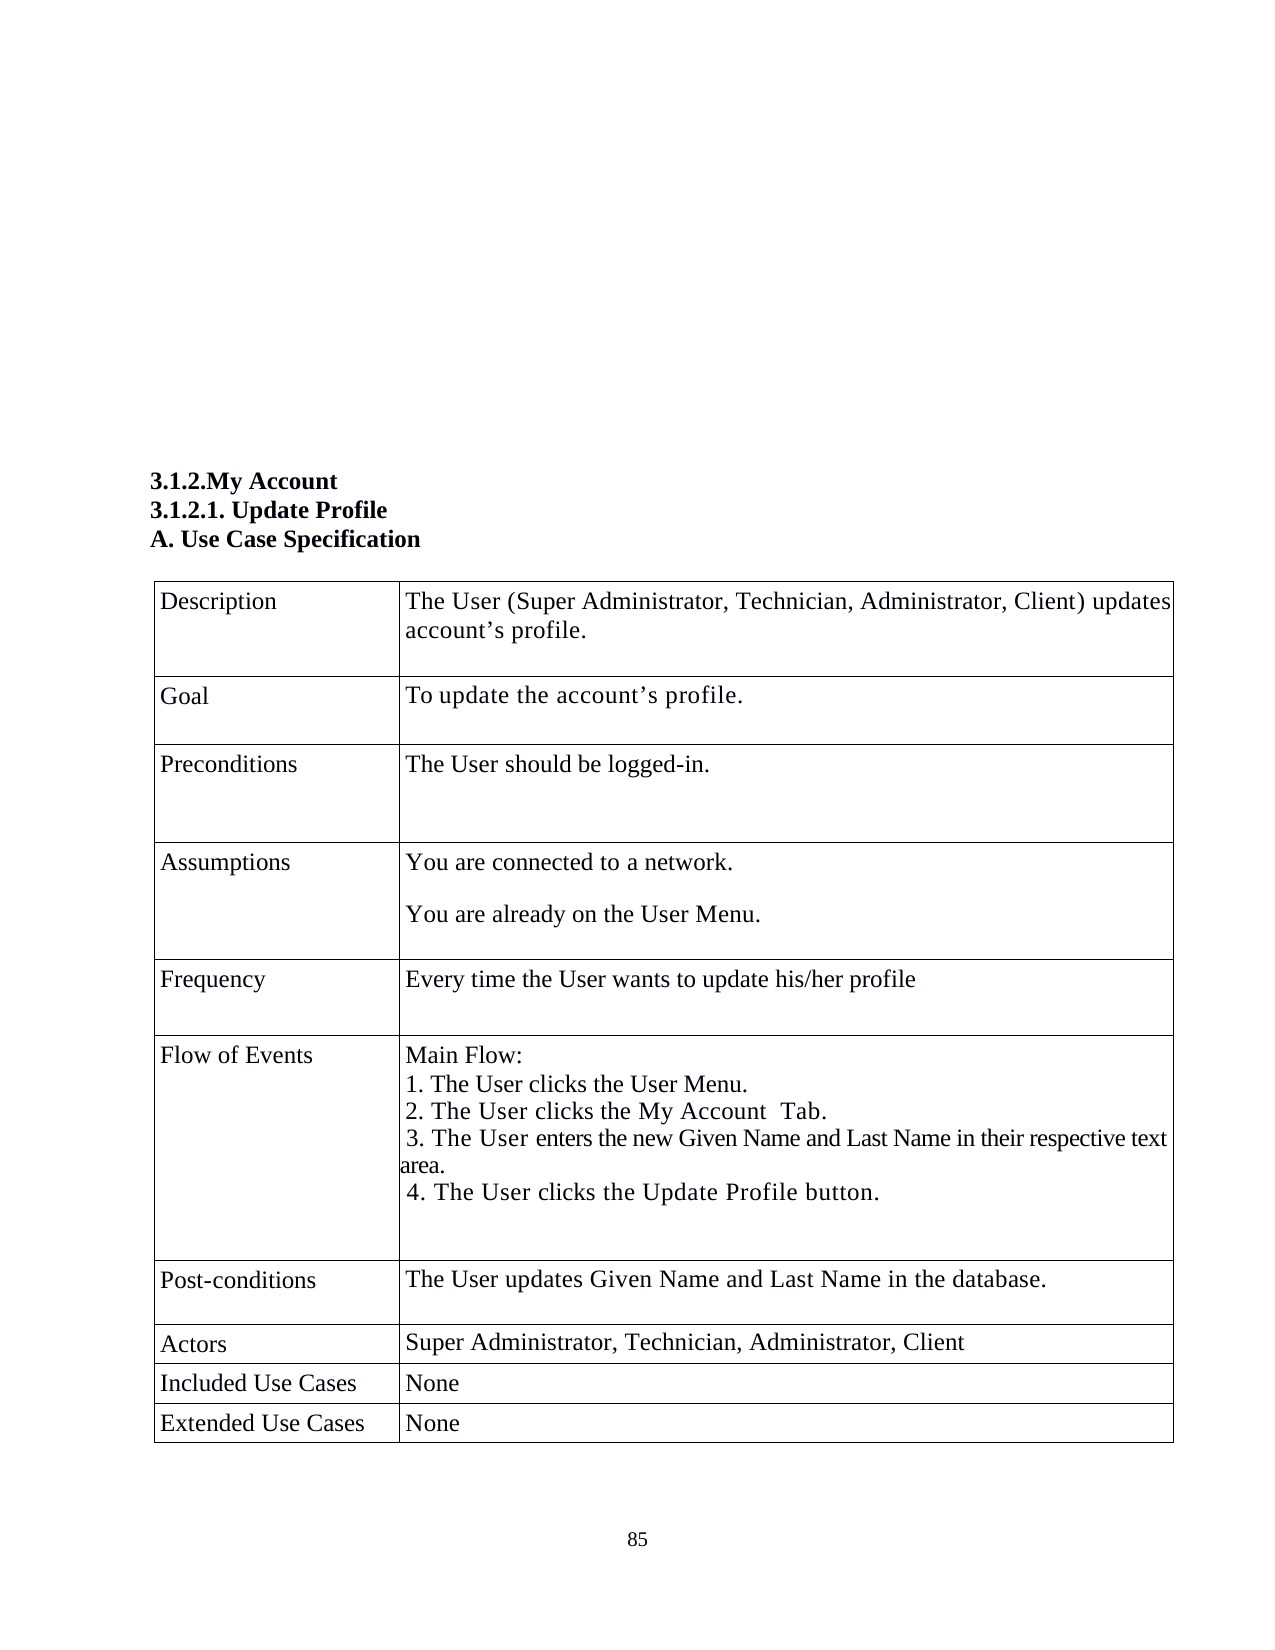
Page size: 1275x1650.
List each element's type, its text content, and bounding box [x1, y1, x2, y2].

text A. Use Case Specification [150, 524, 1125, 552]
table_cell Post-conditions [155, 1261, 399, 1323]
table_cell Preconditions [155, 745, 399, 842]
table_cell None [400, 1404, 1173, 1442]
table_cell The User updates Given Name and Last Name in the database. [400, 1261, 1173, 1323]
table_cell The User should be logged-in. [400, 745, 1173, 842]
table_cell To update the account’s profile. [400, 677, 1173, 743]
table_cell Every time the User wants to update his/her profile [400, 960, 1173, 1035]
table_cell Flow of Events [155, 1036, 399, 1259]
table_cell Frequency [155, 960, 399, 1035]
table_cell Assumptions [155, 843, 399, 959]
table_cell Extended Use Cases [155, 1404, 399, 1442]
text 3.1.2.My Account [150, 466, 1125, 495]
table_cell You are connected to a network. You are already on the User Menu. [400, 843, 1173, 959]
table_header Description [155, 582, 399, 676]
table_cell Actors [155, 1325, 399, 1363]
table_cell Included Use Cases [155, 1364, 399, 1403]
table_header The User (Super Administrator, Technician, Administrator, Client) updates account’s profile. [400, 582, 1173, 676]
table_cell Main Flow: 1. The User clicks the User Menu. 2. The User clicks the My Account Tab. 3. The User enters the new Given Name and Last Name in their respective text area. 4. The User clicks the Update Profile button. [400, 1036, 1173, 1259]
text 3.1.2.1. Update Profile [150, 495, 1125, 524]
table_cell Super Administrator, Technician, Administrator, Client [400, 1325, 1173, 1363]
table_cell Goal [155, 677, 399, 743]
table_cell None [400, 1364, 1173, 1403]
